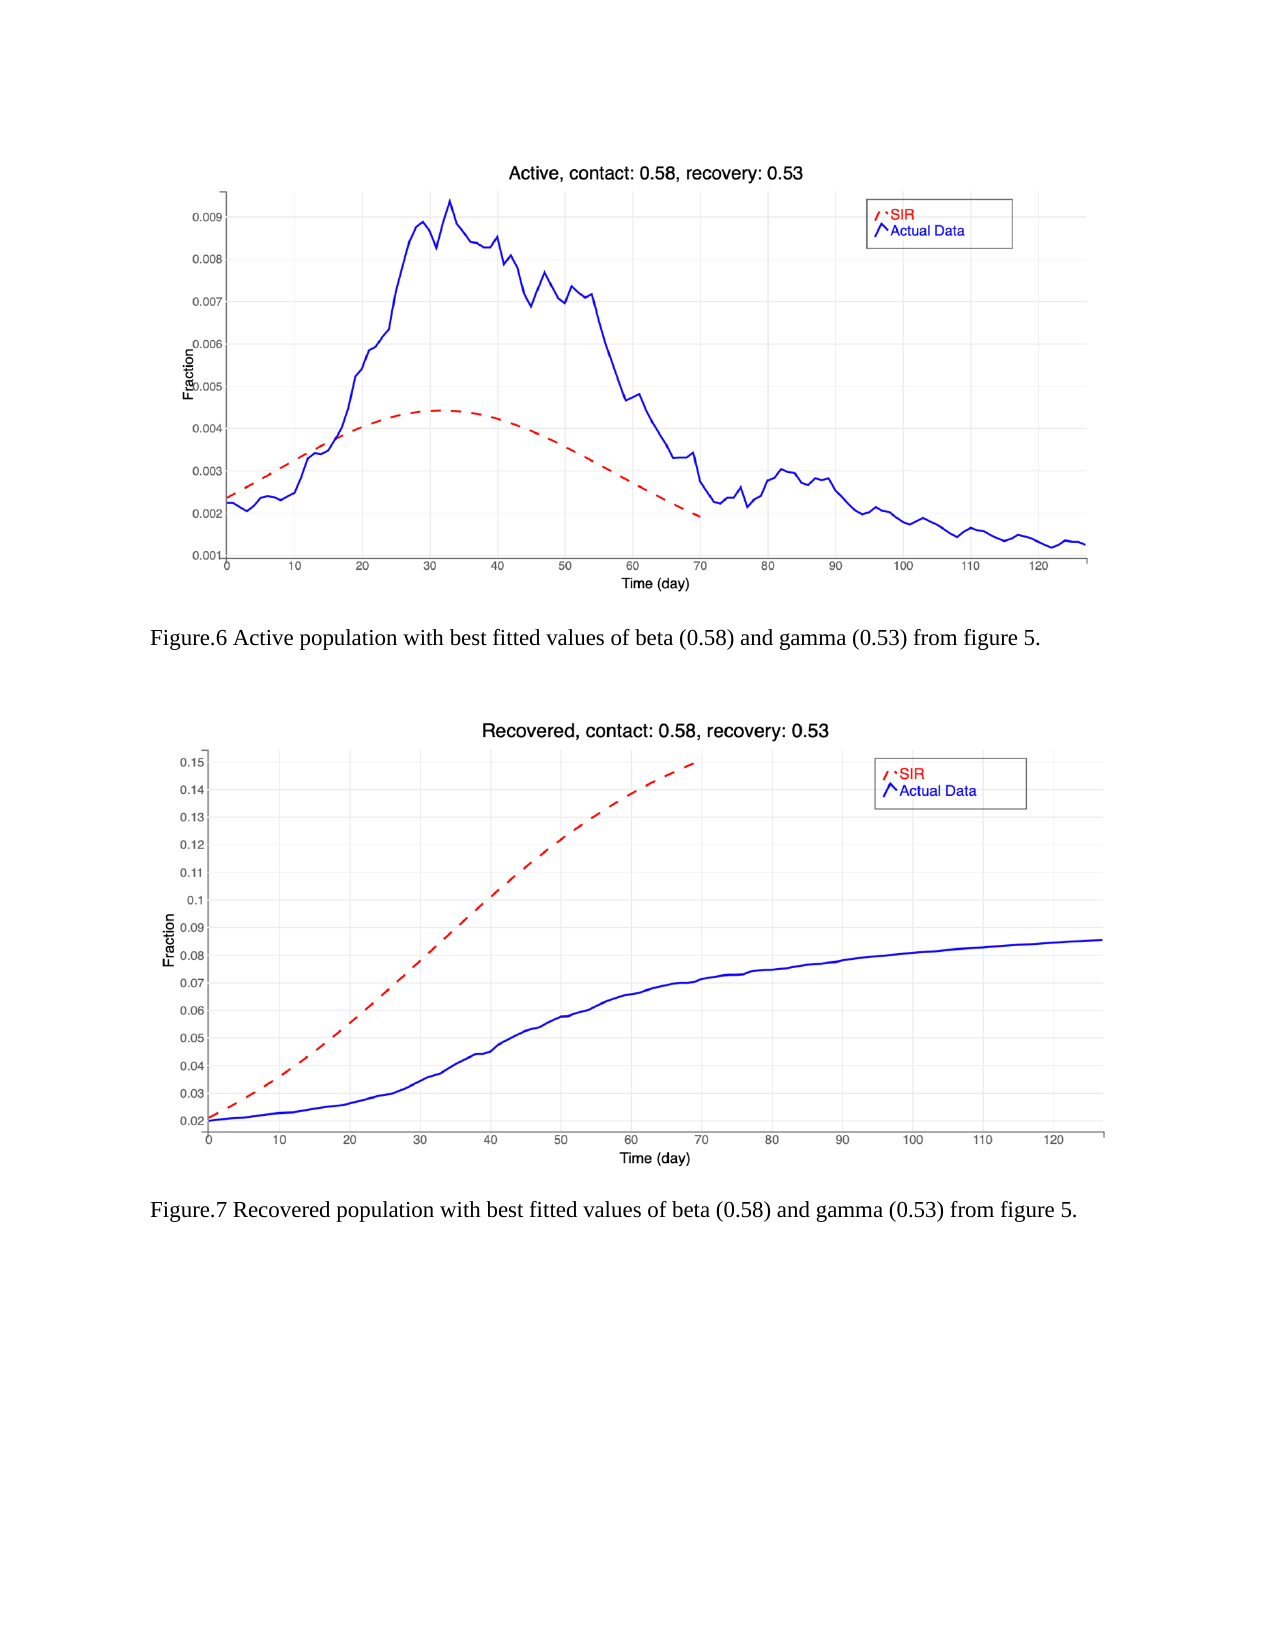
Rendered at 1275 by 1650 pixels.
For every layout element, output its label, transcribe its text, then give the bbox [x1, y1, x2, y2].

picture [150, 150, 1125, 609]
picture [150, 703, 1125, 1181]
text Figure.7 Recovered population with best fitted values of beta (0.58) and gamma (0.53) from figure 5. [150, 1196, 1125, 1222]
text Figure.6 Active population with best fitted values of beta (0.58) and gamma (0.53) from figure 5. [150, 624, 1125, 650]
